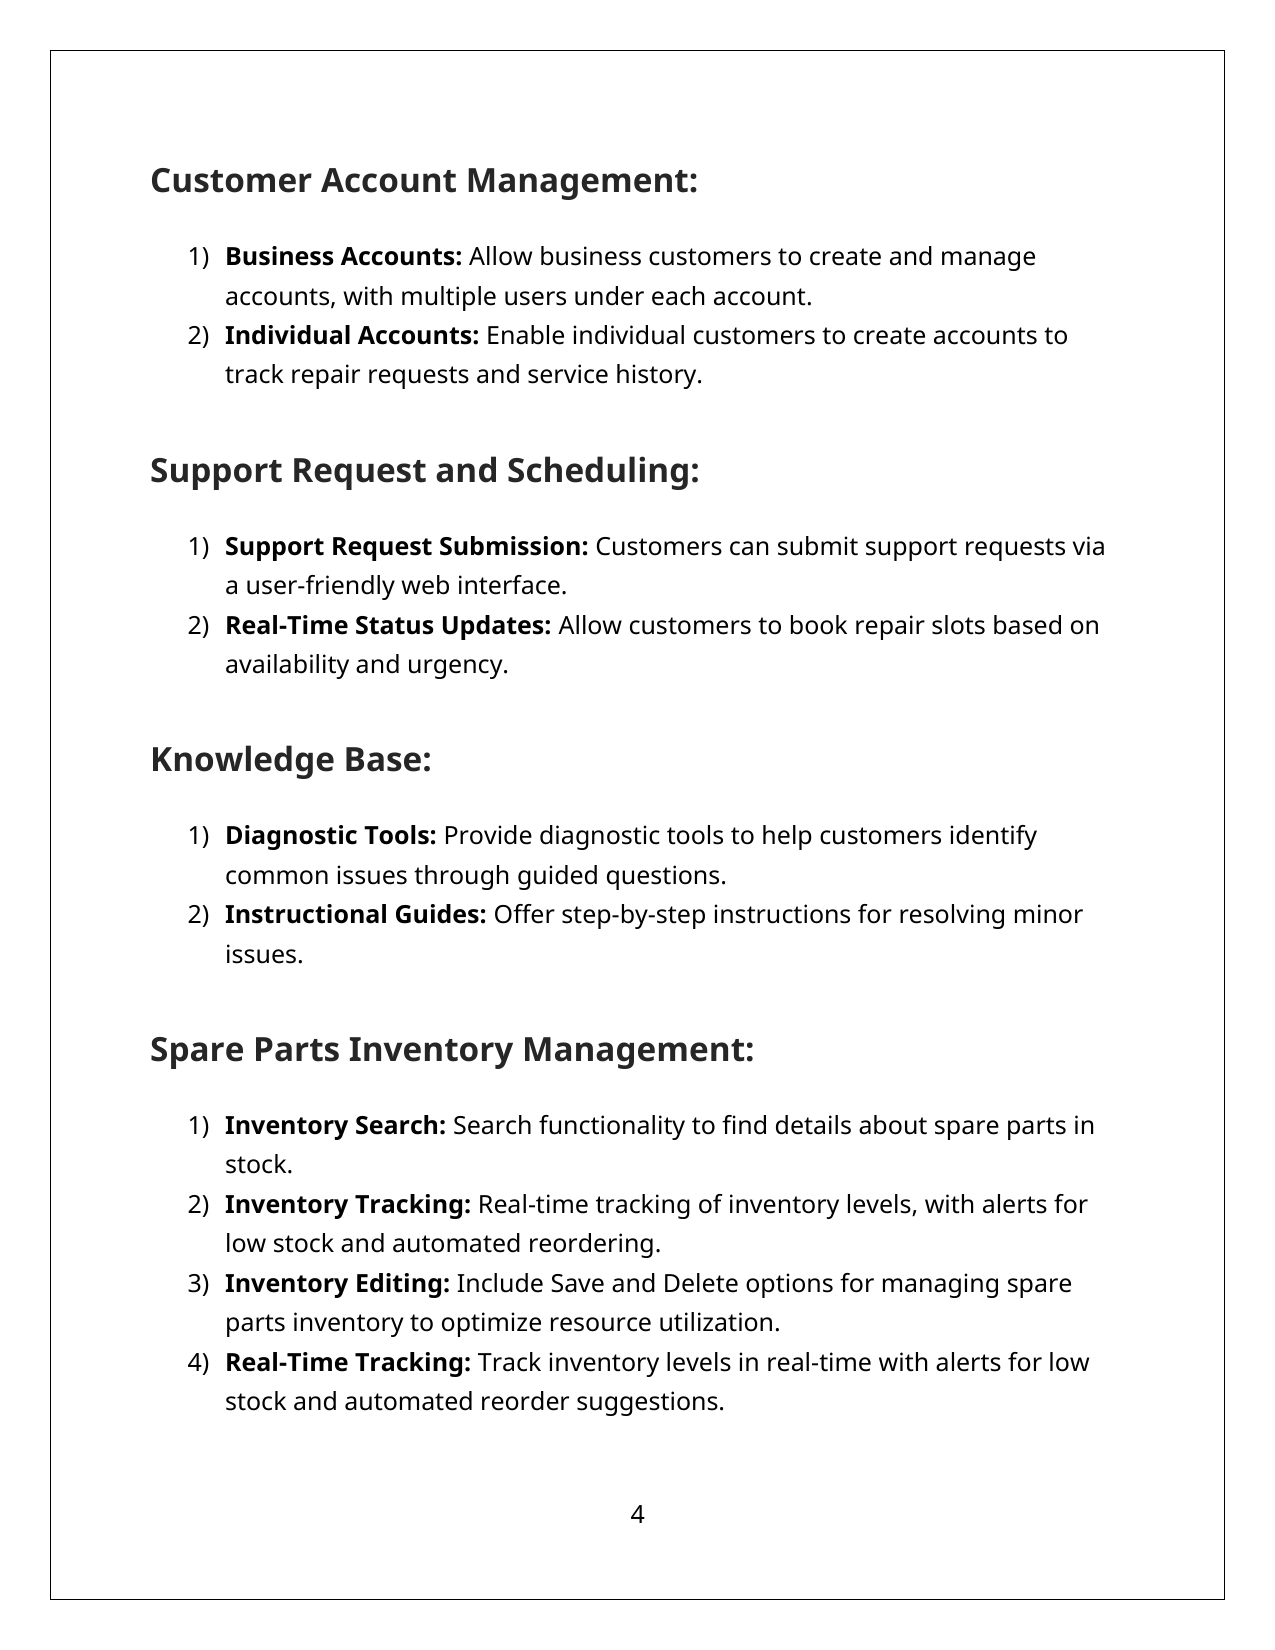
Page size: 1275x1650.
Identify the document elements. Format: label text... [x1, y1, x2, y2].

list Real-Time Status Updates: Allow customers to book repair slots based on availability and urgency. [187, 607, 1125, 681]
list Real-Time Tracking: Track inventory levels in real-time with alerts for low stock and automated reorder suggestions. [187, 1344, 1125, 1418]
list Individual Accounts: Enable individual customers to create accounts to track repair requests and service history. [187, 318, 1125, 391]
list Inventory Tracking: Real-time tracking of inventory levels, with alerts for low stock and automated reordering. [187, 1187, 1125, 1260]
subtitle Customer Account Management: [150, 157, 1125, 202]
list Support Request Submission: Customers can submit support requests via a user-friendly web interface. [187, 528, 1125, 602]
subtitle Support Request and Scheduling: [150, 447, 1125, 492]
list Inventory Editing: Include Save and Delete options for managing spare parts inventory to optimize resource utilization. [187, 1266, 1125, 1339]
list Business Accounts: Allow business customers to create and manage accounts, with multiple users under each account. [187, 239, 1125, 312]
subtitle Spare Parts Inventory Management: [150, 1026, 1125, 1071]
list Instructional Guides: Offer step-by-step instructions for resolving minor issues. [187, 897, 1125, 971]
list Inventory Search: Search functionality to find details about spare parts in stock. [187, 1108, 1125, 1181]
subtitle Knowledge Base: [150, 736, 1125, 782]
list Diagnostic Tools: Provide diagnostic tools to help customers identify common issues through guided questions. [187, 818, 1125, 892]
